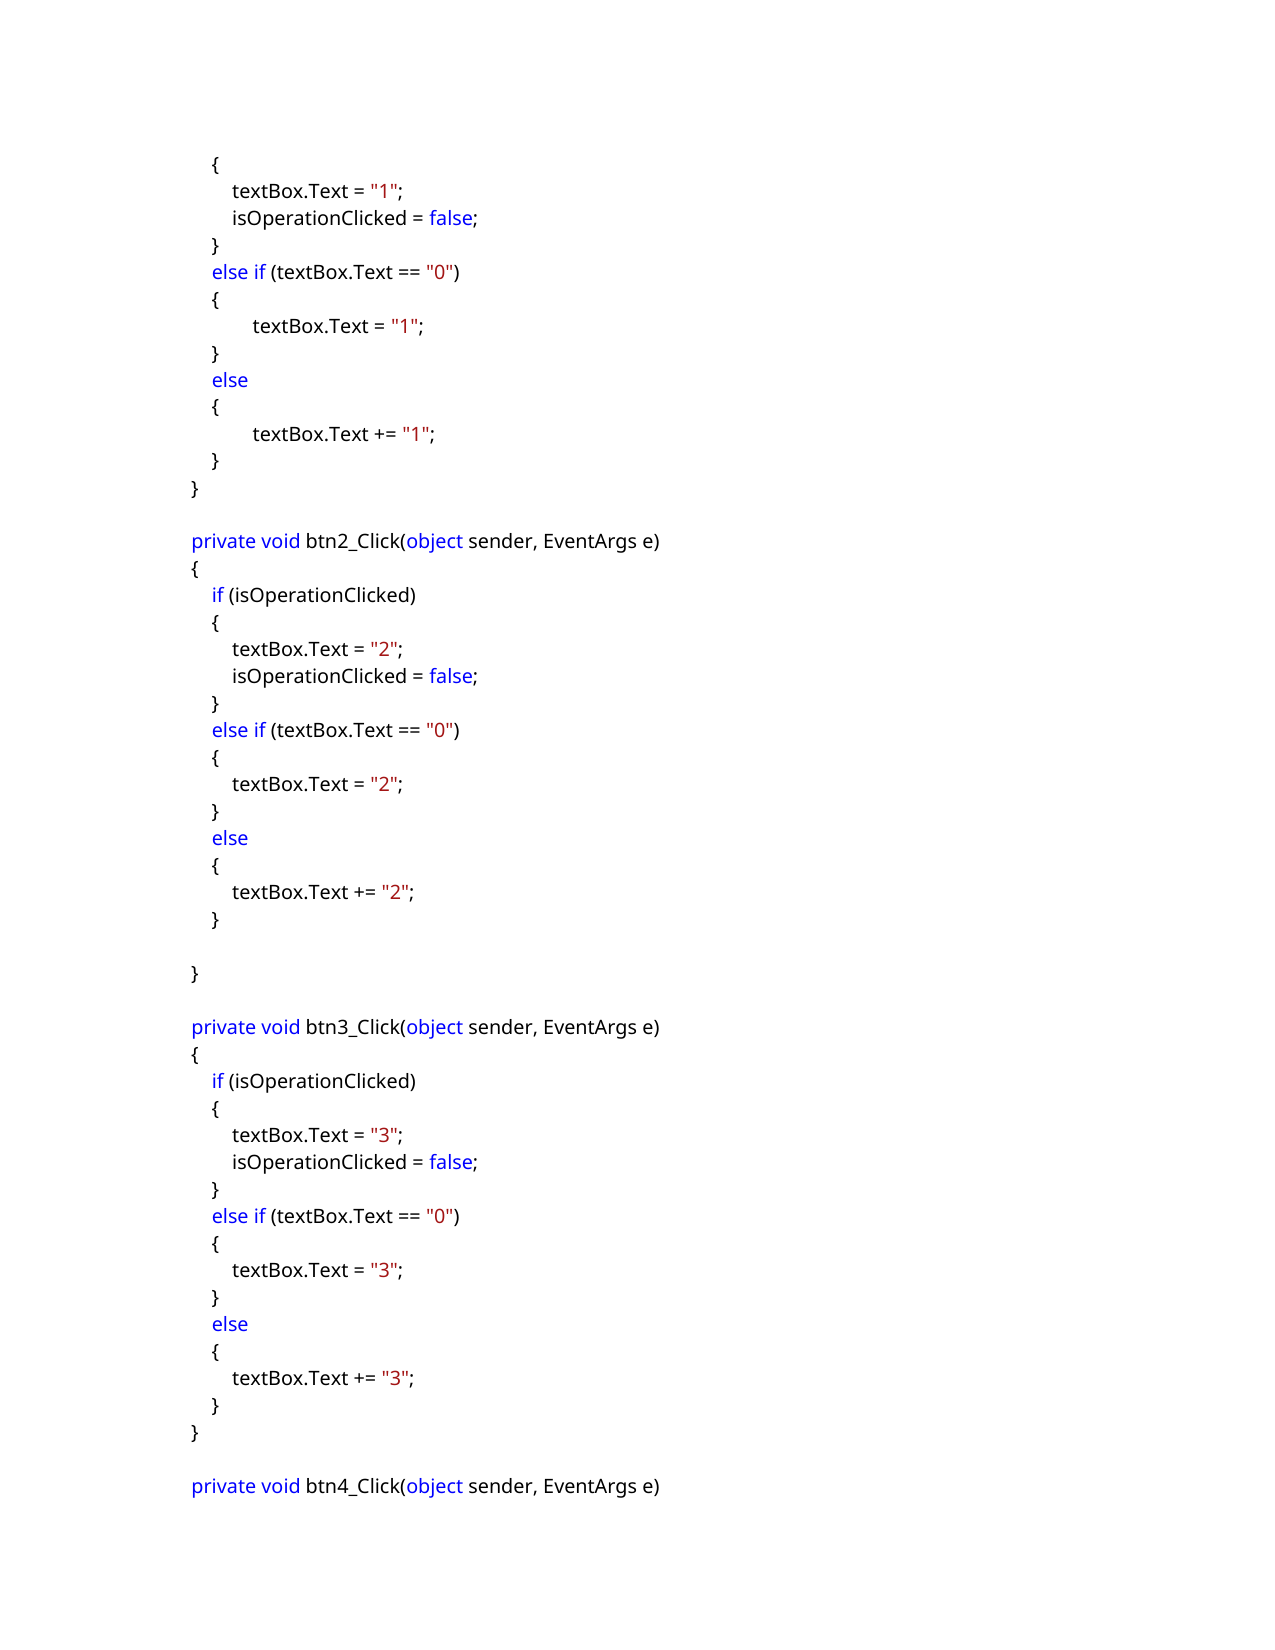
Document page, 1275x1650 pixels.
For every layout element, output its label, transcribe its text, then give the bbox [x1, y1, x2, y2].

text } [150, 797, 1125, 824]
text { [150, 150, 1125, 177]
text } [150, 339, 1125, 366]
text { [150, 851, 1125, 878]
text { [150, 1040, 1125, 1067]
text { [150, 1229, 1125, 1256]
text private void btn2_Click(object sender, EventArgs e) [150, 528, 1125, 555]
text isOperationClicked = false; [150, 663, 1125, 689]
text { [150, 285, 1125, 312]
text else [150, 824, 1125, 851]
text textBox.Text = "3"; [150, 1256, 1125, 1283]
text private void btn4_Click(object sender, EventArgs e) [150, 1472, 1125, 1499]
text else if (textBox.Text == "0") [150, 717, 1125, 743]
text } [150, 689, 1125, 717]
text textBox.Text += "3"; [150, 1364, 1125, 1391]
text textBox.Text += "2"; [150, 878, 1125, 905]
text } [150, 447, 1125, 474]
text { [150, 555, 1125, 582]
text } [150, 1283, 1125, 1310]
text textBox.Text = "2"; [150, 771, 1125, 797]
text { [150, 609, 1125, 636]
text { [150, 1094, 1125, 1121]
text } [150, 1418, 1125, 1445]
text { [150, 1337, 1125, 1364]
text { [150, 393, 1125, 420]
text private void btn3_Click(object sender, EventArgs e) [150, 1013, 1125, 1040]
text else if (textBox.Text == "0") [150, 258, 1125, 285]
text isOperationClicked = false; [150, 1148, 1125, 1175]
text else if (textBox.Text == "0") [150, 1202, 1125, 1229]
text { [150, 743, 1125, 771]
text textBox.Text = "1"; [150, 312, 1125, 339]
text isOperationClicked = false; [150, 204, 1125, 231]
text } [150, 1391, 1125, 1418]
text textBox.Text = "3"; [150, 1121, 1125, 1148]
text textBox.Text = "2"; [150, 636, 1125, 663]
text textBox.Text += "1"; [150, 420, 1125, 447]
text } [150, 959, 1125, 986]
text } [150, 474, 1125, 501]
text textBox.Text = "1"; [150, 177, 1125, 204]
text if (isOperationClicked) [150, 1067, 1125, 1094]
text } [150, 231, 1125, 258]
text else [150, 366, 1125, 393]
text if (isOperationClicked) [150, 582, 1125, 609]
text } [150, 905, 1125, 932]
text } [150, 1175, 1125, 1202]
text else [150, 1310, 1125, 1337]
